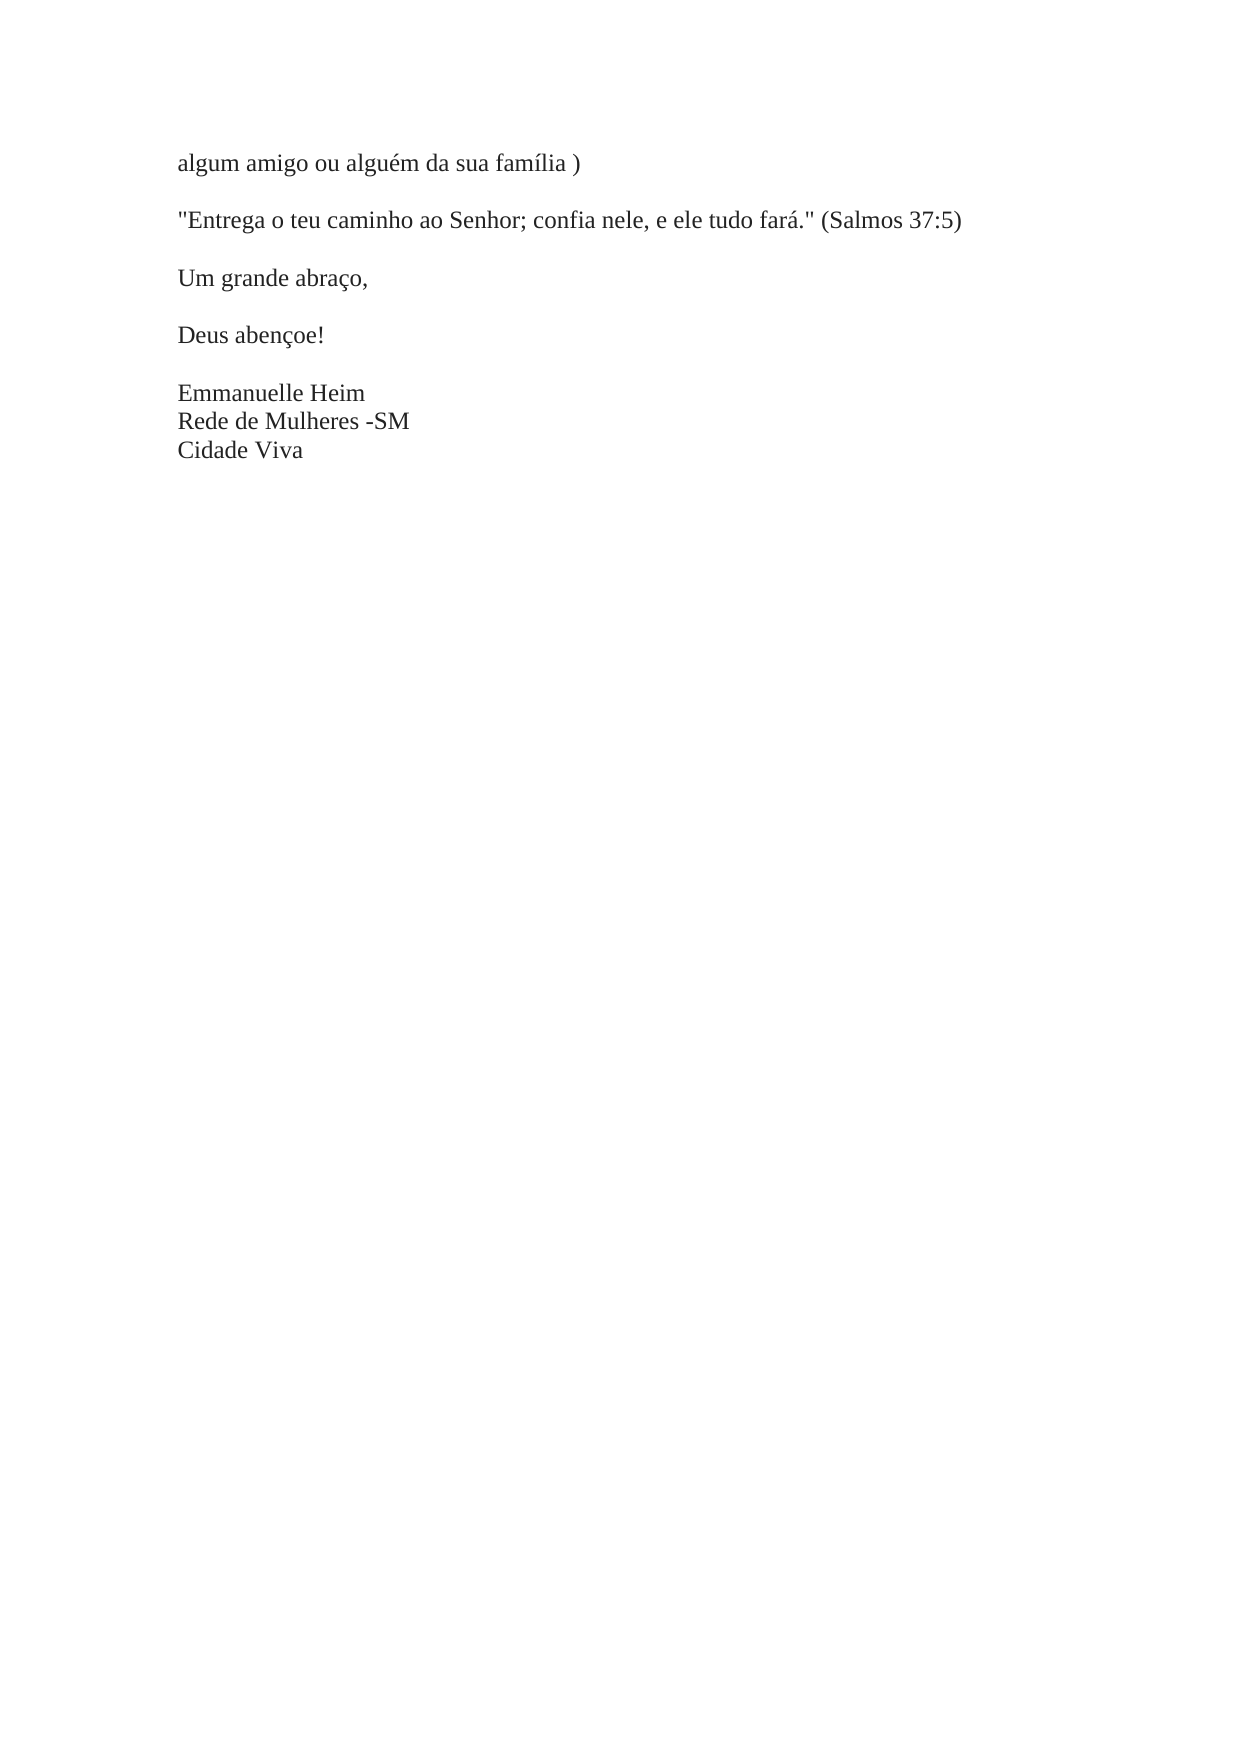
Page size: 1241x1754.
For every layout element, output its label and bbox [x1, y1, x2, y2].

text [177, 148, 1063, 464]
